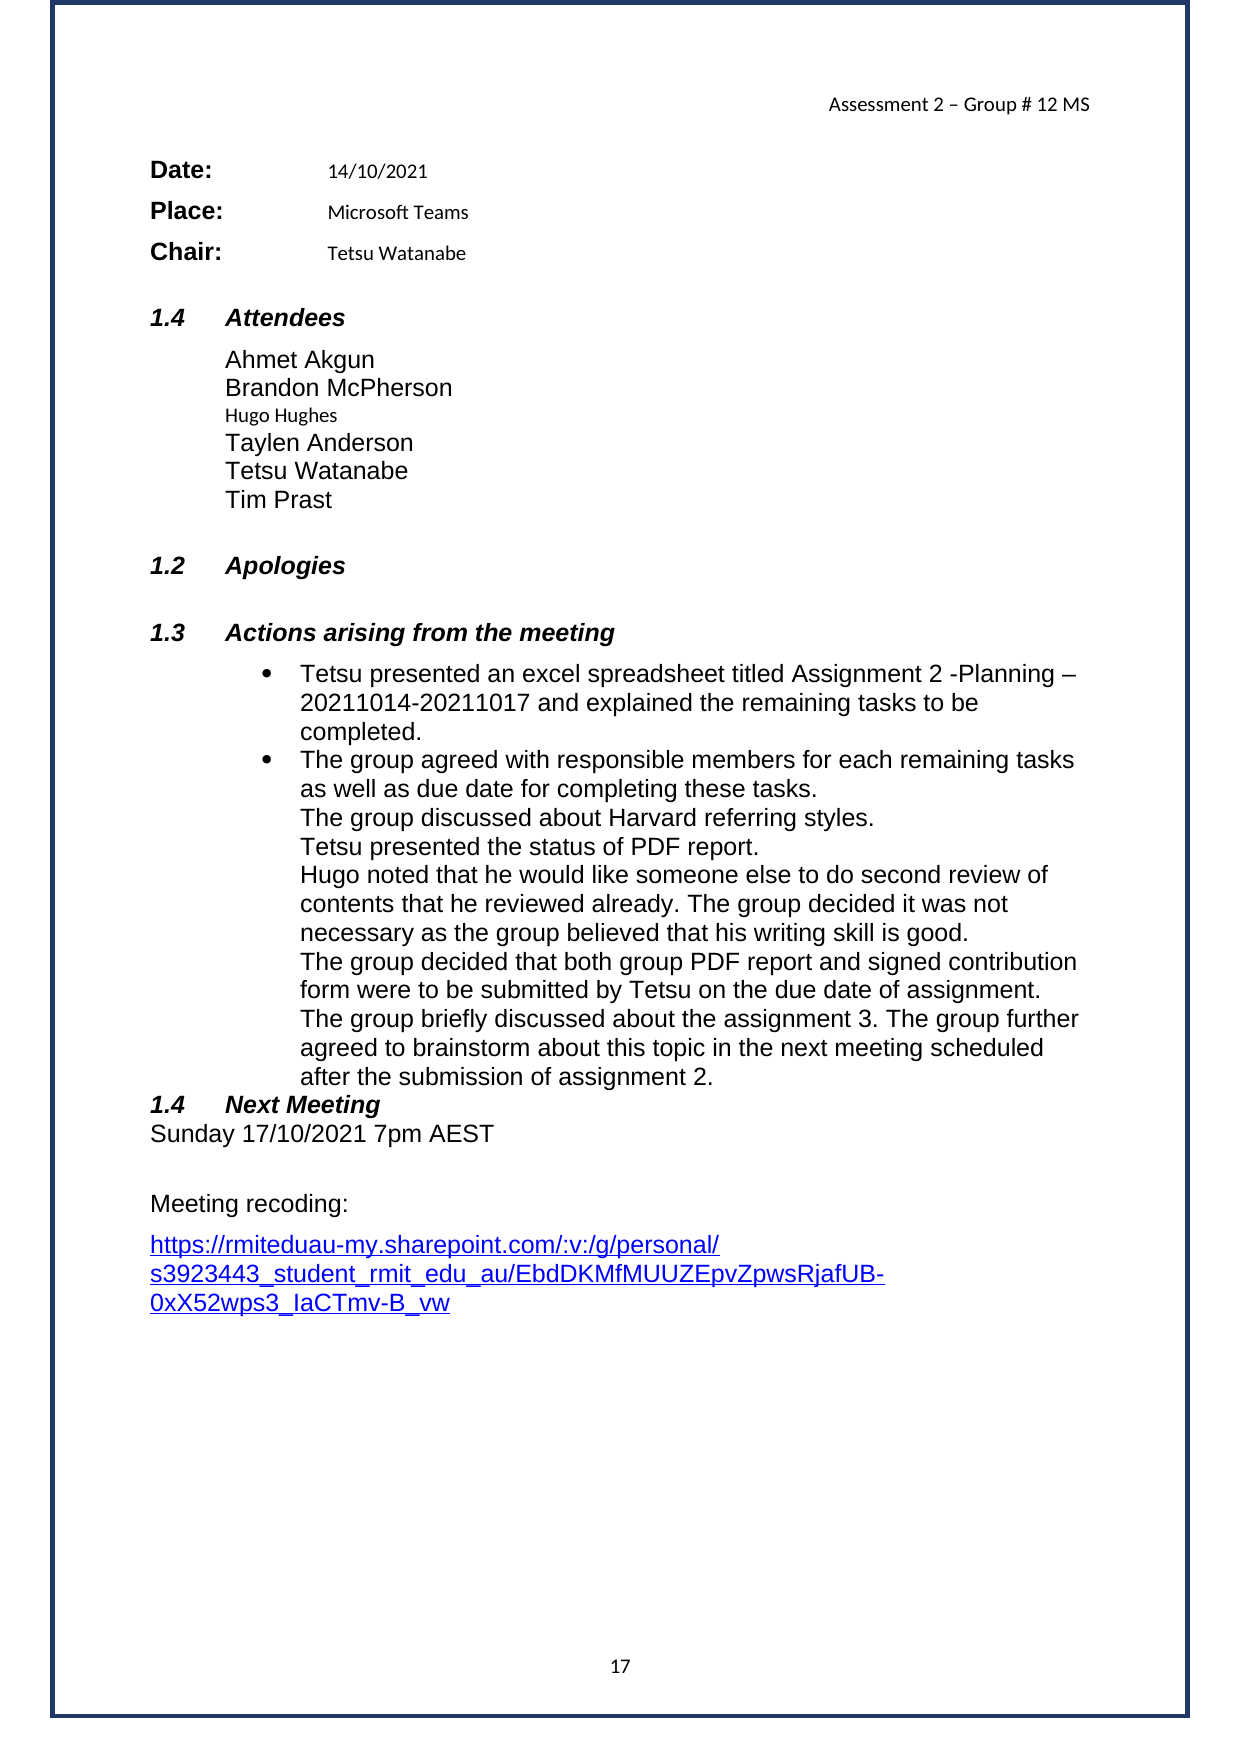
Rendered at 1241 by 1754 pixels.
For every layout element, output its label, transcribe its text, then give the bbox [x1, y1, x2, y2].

text Tetsu Watanabe [225, 456, 1090, 485]
text Hugo noted that he would like someone else to do second review of contents that he reviewed already. The group decided it was not necessary as the group believed that his writing skill is good. [300, 860, 1090, 947]
text Date: [150, 155, 1090, 183]
text Tim Prast [225, 485, 1090, 514]
text Taylen Anderson [225, 428, 1090, 456]
text Brandon McPherson [225, 373, 1090, 402]
text 1.2 Apologies [150, 551, 1090, 580]
text Ahmet Akgun [225, 345, 1090, 373]
list Attendees [150, 303, 1090, 332]
text https://rmiteduau-my.sharepoint.com/:v:/g/personal/s3923443_student_rmit_edu_au/EbdDKMfMUUZEpvZpwsRjafUB-0xX52wps3_IaCTmv-B_vw [150, 1230, 1090, 1317]
text 1.4 Next Meeting [150, 1090, 1090, 1119]
text Tetsu presented the status of PDF report. [300, 832, 1090, 860]
text Place: [150, 196, 1090, 225]
text The group decided that both group PDF report and signed contribution form were to be submitted by Tetsu on the due date of assignment. [300, 947, 1090, 1004]
text Chair: [150, 237, 1090, 266]
list The group agreed with responsible members for each remaining tasks as well as due date for completing these tasks. [262, 745, 1090, 803]
list Tetsu presented an excel spreadsheet titled Assignment 2 -Planning – 20211014-20211017 and explained the remaining tasks to be completed. [262, 659, 1090, 745]
text Sunday 17/10/2021 7pm AEST [150, 1119, 1090, 1148]
text The group briefly discussed about the assignment 3. The group further agreed to brainstorm about this topic in the next meeting scheduled after the submission of assignment 2. [300, 1004, 1090, 1090]
text Meeting recoding: [150, 1189, 1090, 1218]
text The group discussed about Harvard referring styles. [300, 803, 1090, 832]
text 1.3 Actions arising from the meeting [150, 618, 1090, 646]
